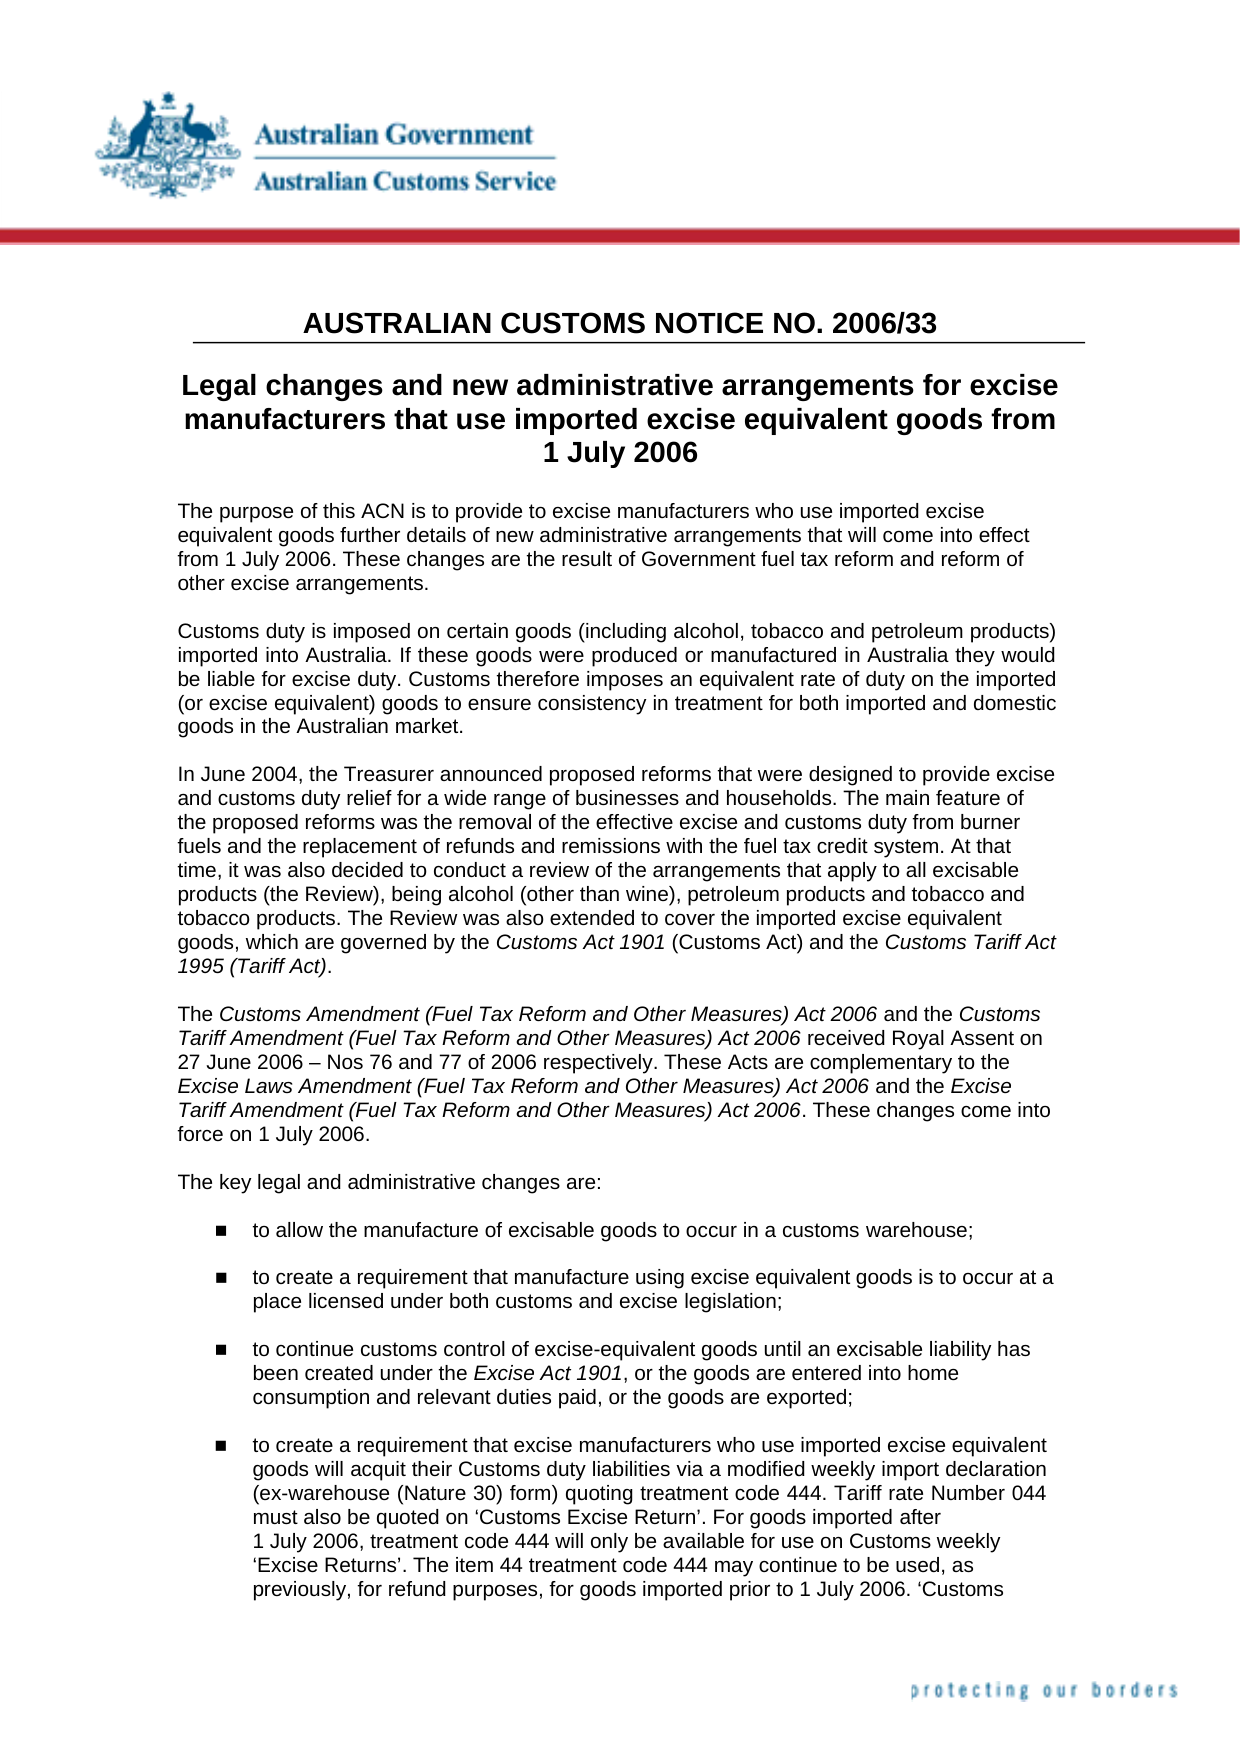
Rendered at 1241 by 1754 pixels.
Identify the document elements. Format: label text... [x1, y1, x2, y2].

text The purpose of this ACN is to provide to excise manufacturers who use imported excise equivalent goods further details of new administrative arrangements that will come into effect from 1 July 2006. These changes are the result of Government fuel tax reform and reform of other excise arrangements. [177, 499, 1032, 594]
picture [0, 91, 1240, 245]
title Legal changes and new administrative arrangements for excise manufacturers that use imported excise equivalent goods from 1 July 2006 [181, 368, 1060, 469]
text Customs duty is imposed on certain goods (including alcohol, tobacco and petroleum products) imported into Australia. If these goods were produced or manufactured in Australia they would be liable for excise duty. Customs therefore imposes an equivalent rate of duty on the imported (or excise equivalent) goods to ensure consistency in treatment for both imported and domestic goods in the Australian market. [177, 618, 1058, 738]
list to allow the manufacture of excisable goods to occur in a customs warehouse; [214, 1217, 1240, 1241]
text 1 July 2006, treatment code 444 will only be available for use on Customs weekly ‘Excise Returns’. The item 44 treatment code 444 may continue to be used, as previously, for refund purposes, for goods imported prior to 1 July 2006. ‘Customs [252, 1529, 1032, 1601]
text The key legal and administrative changes are: [177, 1169, 1240, 1193]
list to create a requirement that manufacture using excise equivalent goods is to occur at a place licensed under both customs and excise legislation; [215, 1265, 1055, 1313]
title AUSTRALIAN CUSTOMS NOTICE NO. 2006/33 [181, 306, 1060, 340]
list to create a requirement that excise manufacturers who use imported excise equivalent goods will acquit their Customs duty liabilities via a modified weekly import declaration (ex-warehouse (Nature 30) form) quoting treatment code 444. Tariff rate Number 044 must also be quoted on ‘Customs Excise Return’. For goods imported after [214, 1433, 1048, 1529]
text The Customs Amendment (Fuel Tax Reform and Other Measures) Act 2006 and the Customs Tariff Amendment (Fuel Tax Reform and Other Measures) Act 2006 received Royal Assent on 27 June 2006 – Nos 76 and 77 of 2006 respectively. These Acts are complementary to the Excise Laws Amendment (Fuel Tax Reform and Other Measures) Act 2006 and the Excise Tariff Amendment (Fuel Tax Reform and Other Measures) Act 2006. These changes come into force on 1 July 2006. [177, 1002, 1057, 1146]
list to continue customs control of excise-equivalent goods until an excisable liability has been created under the Excise Act 1901, or the goods are entered into home consumption and relevant duties paid, or the goods are exported; [214, 1337, 1032, 1409]
text In June 2004, the Treasurer announced proposed reforms that were designed to provide excise and customs duty relief for a wide range of businesses and households. The main feature of the proposed reforms was the removal of the effective excise and customs duty from burner fuels and the replacement of refunds and remissions with the fuel tax credit system. At that time, it was also decided to conduct a review of the arrangements that apply to all excisable products (the Review), being alcohol (other than wine), petroleum products and tobacco and tobacco products. The Review was also extended to cover the imported excise equivalent goods, which are governed by the Customs Act 1901 (Customs Act) and the Customs Tariff Act 1995 (Tariff Act). [177, 762, 1057, 978]
picture [911, 1681, 1178, 1702]
